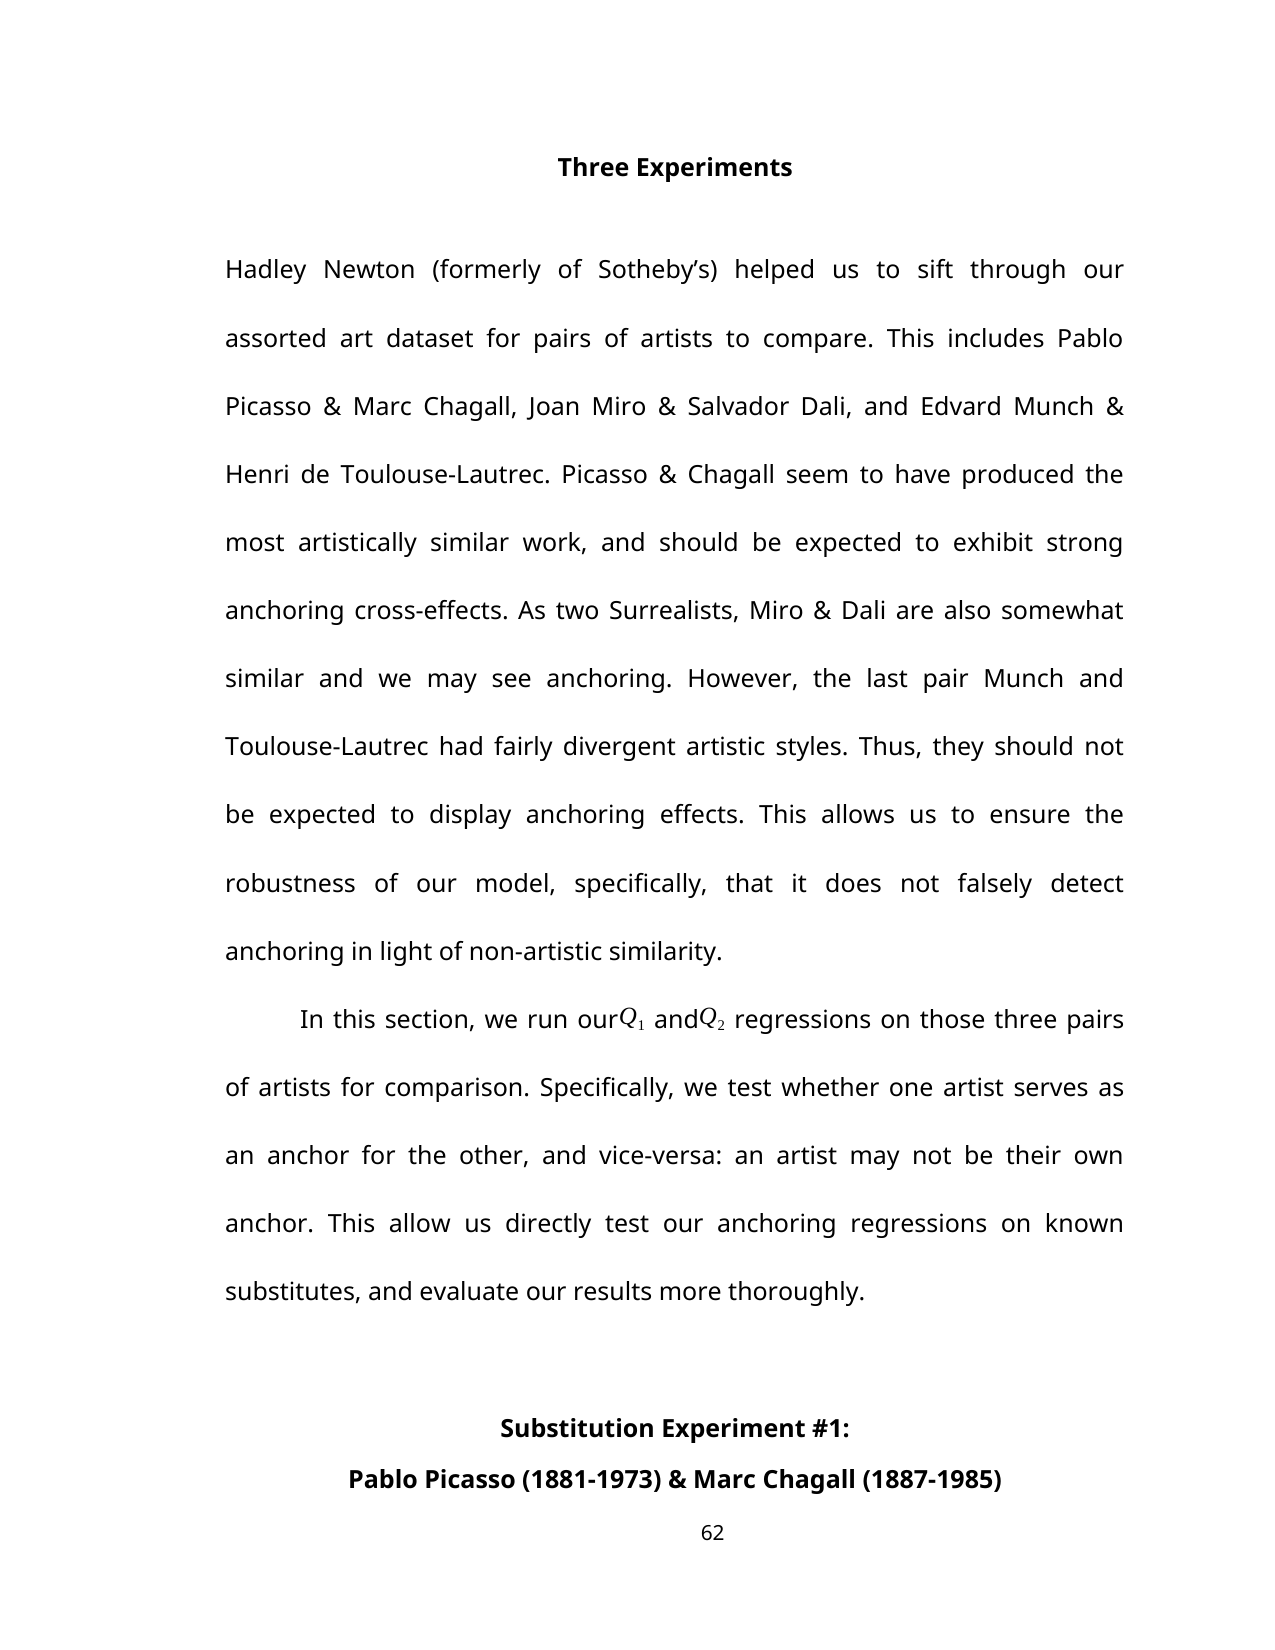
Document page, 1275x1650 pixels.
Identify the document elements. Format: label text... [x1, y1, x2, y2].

text Substitution Experiment #1: [225, 1410, 1125, 1444]
text Hadley Newton (formerly of Sotheby’s) helped us to sift through our assorted art dataset for pairs of artists to compare. This includes Pablo Picasso & Marc Chagall, Joan Miro & Salvador Dali, and Edvard Munch & Henri de Toulouse-Lautrec. Picasso & Chagall seem to have produced the most artistically similar work, and should be expected to exhibit strong anchoring cross-effects. As two Surrealists, Miro & Dali are also somewhat similar and we may see anchoring. However, the last pair Munch and Toulouse-Lautrec had fairly divergent artistic styles. Thus, they should not be expected to display anchoring effects. This allows us to ensure the robustness of our model, specifically, that it does not falsely detect anchoring in light of non-artistic similarity. [225, 252, 1125, 967]
text In this section, we run our and regressions on those three pairs of artists for comparison. Specifically, we test whether one artist serves as an anchor for the other, and vice-versa: an artist may not be their own anchor. This allow us directly test our anchoring regressions on known substitutes, and evaluate our results more thoroughly. [225, 1001, 1125, 1308]
text Pablo Picasso (1881-1973) & Marc Chagall (1887-1985) [225, 1461, 1125, 1495]
text Three Experiments [225, 150, 1125, 184]
